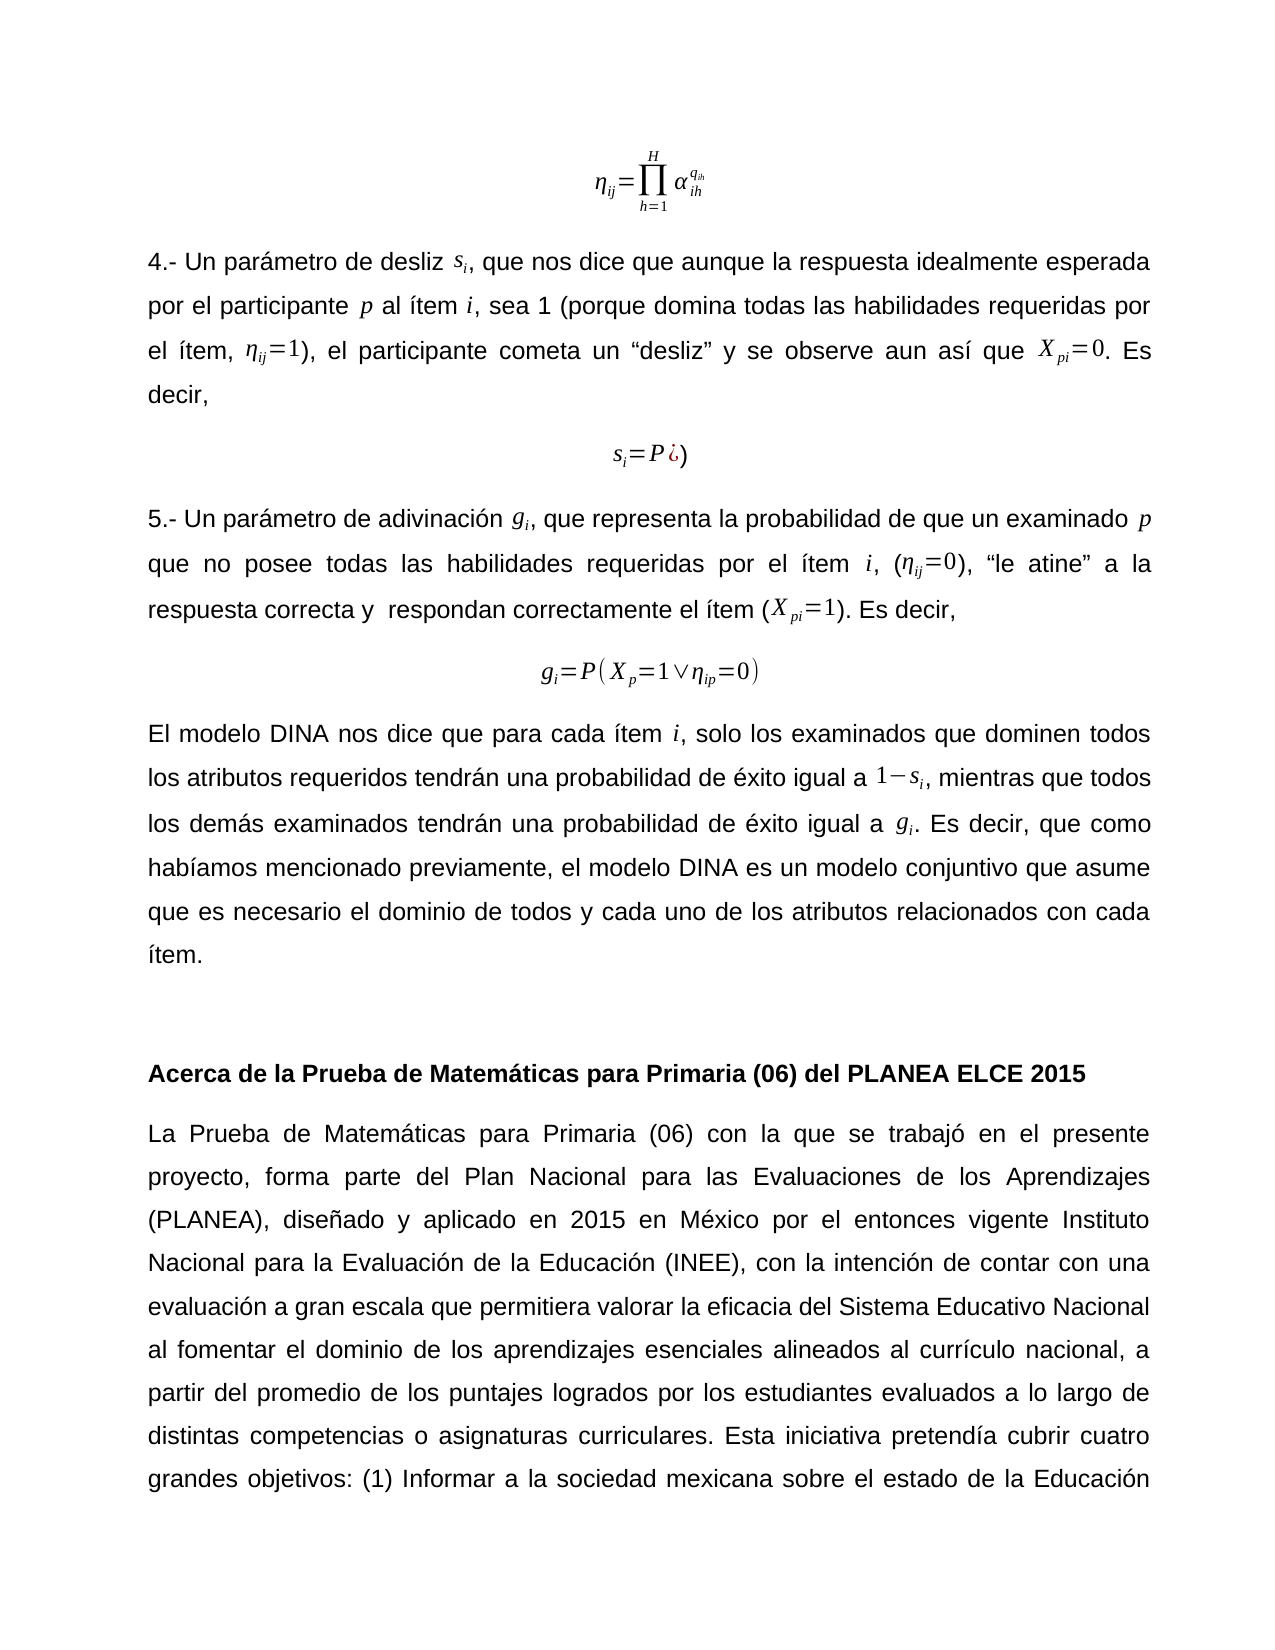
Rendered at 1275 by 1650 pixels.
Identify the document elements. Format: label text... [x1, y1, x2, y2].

text Acerca de la Prueba de Matemáticas para Primaria (06) del PLANEA ELCE 2015 [148, 1059, 1152, 1088]
text El modelo DINA nos dice que para cada ítem , solo los examinados que dominen todos los atributos requeridos tendrán una probabilidad de éxito igual a , mientras que todos los demás examinados tendrán una probabilidad de éxito igual a . Es decir, que como habíamos mencionado previamente, el modelo DINA es un modelo conjuntivo que asume que es necesario el dominio de todos y cada uno de los atributos relacionados con cada ítem. [148, 719, 1152, 968]
text 4.- Un parámetro de desliz , que nos dice que aunque la respuesta idealmente esperada por el participante al ítem , sea 1 (porque domina todas las habilidades requeridas por el ítem, ), el participante cometa un “desliz” y se observe aun así que . Es decir, [148, 246, 1152, 409]
text ) [148, 440, 1152, 471]
text 5.- Un parámetro de adivinación , que representa la probabilidad de que un examinado que no posee todas las habilidades requeridas por el ítem , (), “le atine” a la respuesta correcta y respondan correctamente el ítem (). Es decir, [148, 502, 1152, 625]
